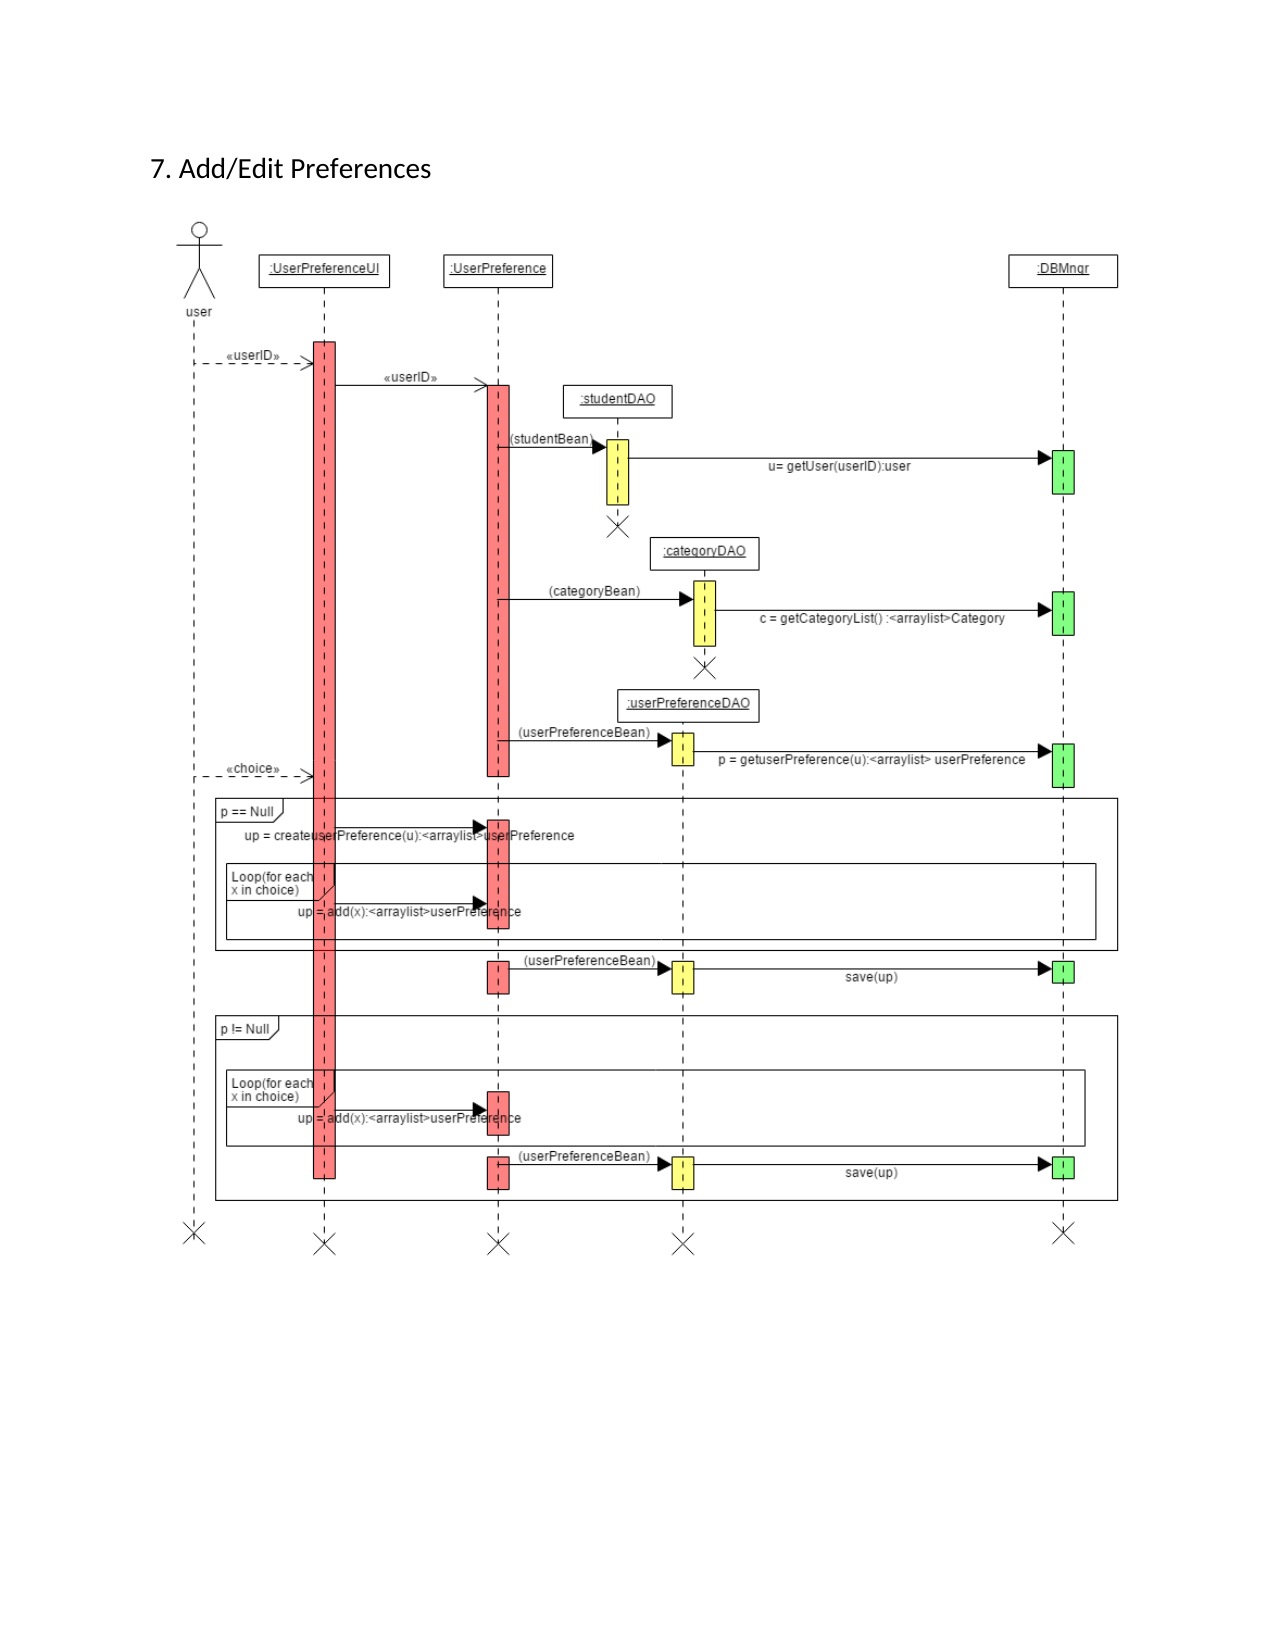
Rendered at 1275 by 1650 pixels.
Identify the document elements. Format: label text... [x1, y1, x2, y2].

text 7. Add/Edit Preferences [150, 150, 1125, 186]
picture [150, 211, 1128, 1276]
